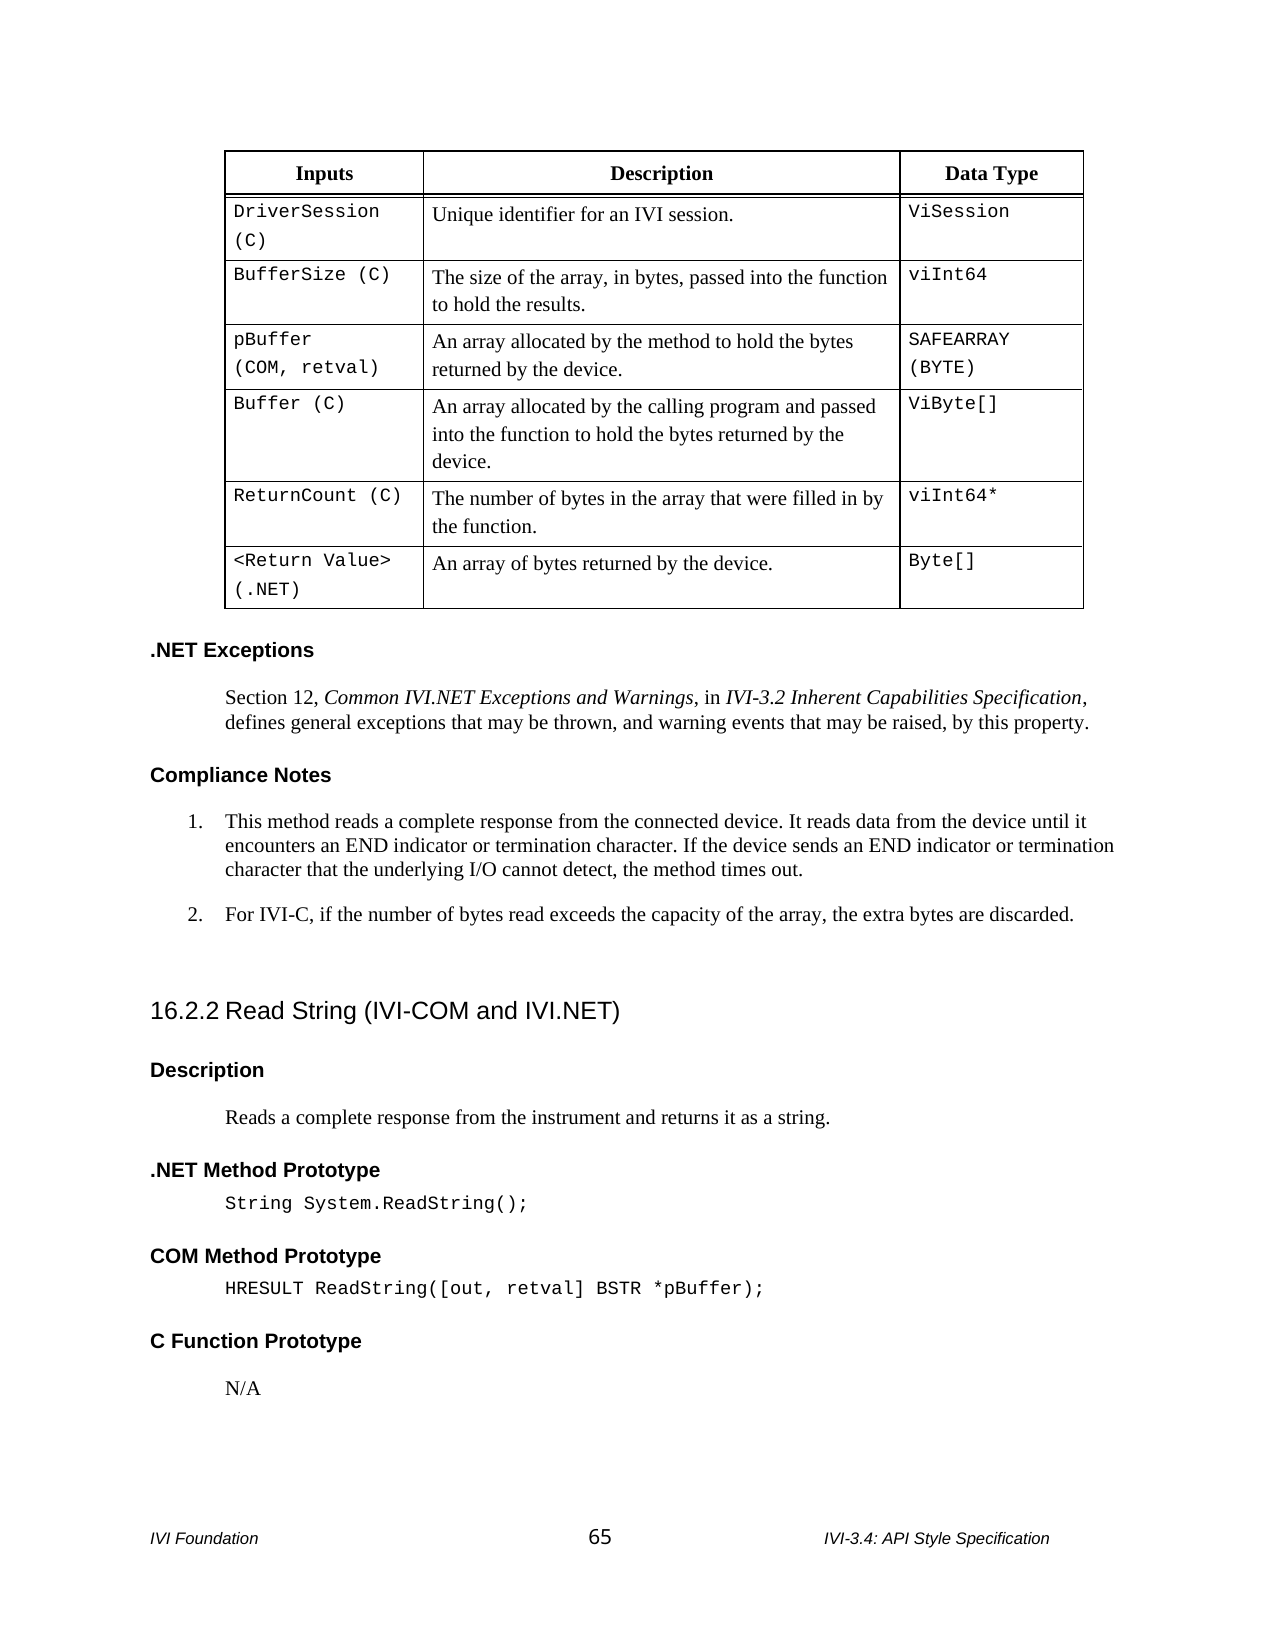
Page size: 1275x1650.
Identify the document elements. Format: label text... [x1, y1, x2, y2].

list Description [150, 1054, 1125, 1083]
table_cell Buffer (C) [226, 390, 423, 481]
table_cell <Return Value> (.NET) [226, 547, 423, 608]
text HRESULT ReadString([out, retval] BSTR *pBuffer); [225, 1277, 1125, 1300]
text Reads a complete response from the instrument and returns it as a string. [225, 1104, 1125, 1129]
list This method reads a complete response from the connected device. It reads data from the device until it encounters an END indicator or termination character. If the device sends an END indicator or termination character that the underlying I/O cannot detect, the method times out. [187, 809, 1125, 881]
table_cell BufferSize (C) [226, 261, 423, 324]
text N/A [225, 1375, 1125, 1400]
list C Function Prototype [150, 1325, 1125, 1354]
table_cell Unique identifier for an IVI session. [424, 198, 899, 259]
text String System.ReadString(); [225, 1192, 1125, 1215]
table_cell The number of bytes in the array that were filled in by the function. [424, 482, 899, 546]
table_cell An array allocated by the method to hold the bytes returned by the device. [424, 325, 899, 389]
table_header Data Type [901, 152, 1083, 193]
table_header Inputs [226, 152, 423, 193]
table_cell viInt64* [901, 481, 1083, 546]
table_cell ReturnCount (C) [226, 482, 423, 546]
table_cell ViByte[] [901, 389, 1083, 481]
table_cell pBuffer (COM, retval) [226, 325, 423, 389]
table_cell An array of bytes returned by the device. [424, 547, 899, 608]
text Section 12, Common IVI.NET Exceptions and Warnings, in IVI-3.2 Inherent Capabilities Specification, defines general exceptions that may be thrown, and warning events that may be raised, by this property. [225, 684, 1125, 734]
table_cell DriverSession (C) [226, 198, 423, 259]
list For IVI-C, if the number of bytes read exceeds the capacity of the array, the extra bytes are discarded. [187, 902, 1125, 926]
table_cell viInt64 [901, 260, 1083, 324]
list .NET Exceptions [150, 634, 1125, 663]
list .NET Method Prototype [150, 1154, 1125, 1183]
table_cell ViSession [901, 198, 1083, 259]
table_cell The size of the array, in bytes, passed into the function to hold the results. [424, 261, 899, 324]
table_header Description [424, 152, 899, 193]
table_cell An array allocated by the calling program and passed into the function to hold the bytes returned by the device. [424, 390, 899, 481]
list COM Method Prototype [150, 1240, 1125, 1269]
list Compliance Notes [150, 759, 1125, 788]
subtitle Read String (IVI-COM and IVI.NET) [150, 996, 1125, 1025]
table_cell Byte[] [901, 546, 1083, 608]
table_cell SAFEARRAY (BYTE) [901, 324, 1083, 389]
